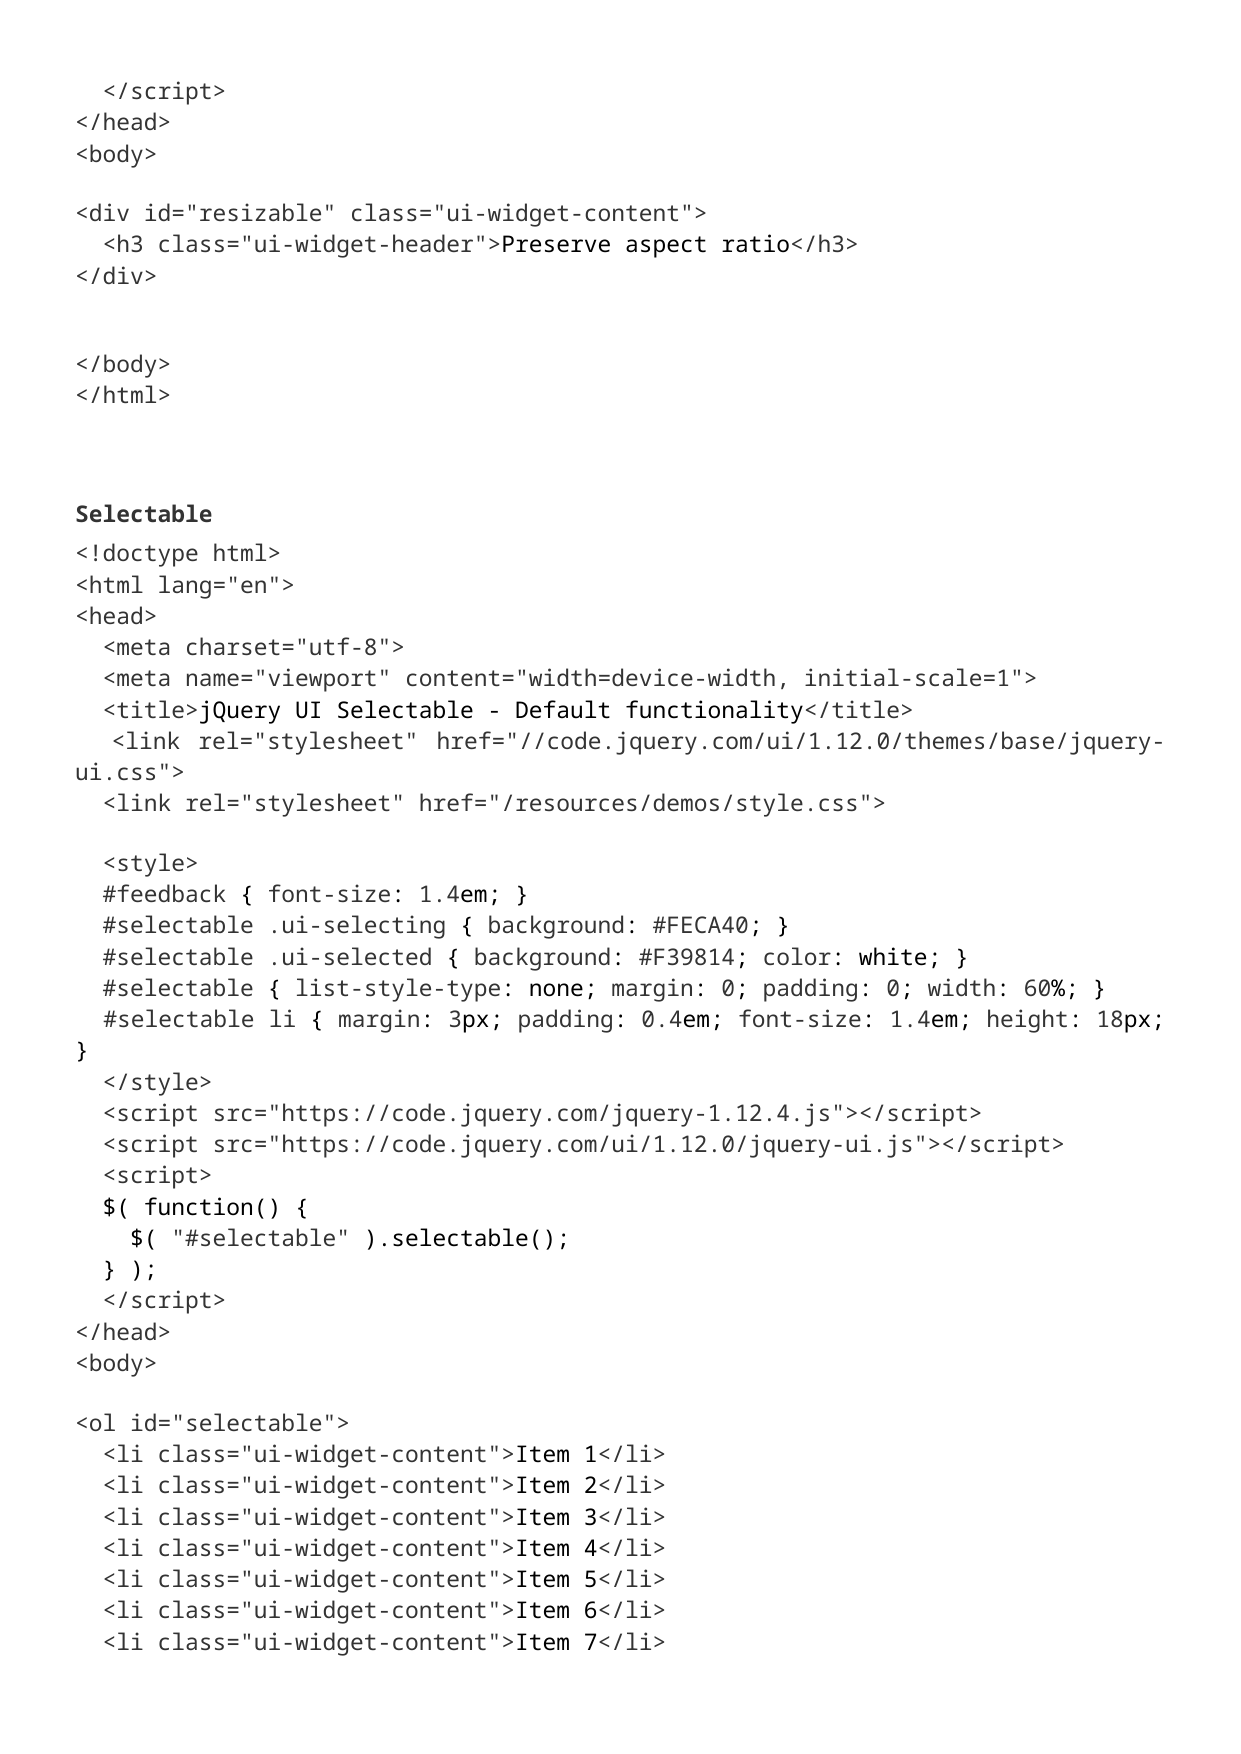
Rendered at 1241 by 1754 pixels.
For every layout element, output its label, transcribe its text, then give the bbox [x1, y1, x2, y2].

text <style> [75, 847, 1165, 878]
text <ol id="selectable"> [75, 1407, 1165, 1438]
text <li class="ui-widget-content">Item 1</li> [75, 1438, 1165, 1469]
text </script> [75, 75, 1165, 106]
text <script src="https://code.jquery.com/jquery-1.12.4.js"></script> [75, 1097, 1165, 1128]
text $( function() { [75, 1191, 1165, 1222]
text Selectable [75, 473, 1165, 529]
text #feedback { font-size: 1.4em; } [75, 878, 1165, 909]
text <h3 class="ui-widget-header">Preserve aspect ratio</h3> [75, 228, 1165, 260]
text </head> [75, 106, 1165, 137]
text </div> [75, 260, 1165, 291]
text <meta name="viewport" content="width=device-width, initial-scale=1"> [75, 662, 1165, 693]
text </style> [75, 1066, 1165, 1097]
text <script src="https://code.jquery.com/ui/1.12.0/jquery-ui.js"></script> [75, 1128, 1165, 1159]
text <html lang="en"> [75, 568, 1165, 600]
text </body> [75, 348, 1165, 379]
text #selectable .ui-selecting { background: #FECA40; } [75, 909, 1165, 941]
text <li class="ui-widget-content">Item 3</li> [75, 1500, 1165, 1532]
text <li class="ui-widget-content">Item 5</li> [75, 1563, 1165, 1594]
text <!doctype html> [75, 537, 1165, 568]
text <title>jQuery UI Selectable - Default functionality</title> [75, 693, 1165, 725]
text <li class="ui-widget-content">Item 6</li> [75, 1594, 1165, 1625]
text <link rel="stylesheet" href="//code.jquery.com/ui/1.12.0/themes/base/jquery-ui.css"> [75, 725, 1165, 787]
text <div id="resizable" class="ui-widget-content"> [75, 197, 1165, 228]
text #selectable .ui-selected { background: #F39814; color: white; } [75, 941, 1165, 972]
text $( "#selectable" ).selectable(); [75, 1222, 1165, 1253]
text <meta charset="utf-8"> [75, 631, 1165, 662]
text <li class="ui-widget-content">Item 4</li> [75, 1532, 1165, 1563]
text <head> [75, 600, 1165, 631]
text <li class="ui-widget-content">Item 2</li> [75, 1469, 1165, 1500]
text </script> [75, 1284, 1165, 1316]
text <script> [75, 1159, 1165, 1191]
text <li class="ui-widget-content">Item 7</li> [75, 1625, 1165, 1657]
text </head> [75, 1316, 1165, 1347]
text <link rel="stylesheet" href="/resources/demos/style.css"> [75, 787, 1165, 818]
text } ); [75, 1253, 1165, 1284]
text #selectable li { margin: 3px; padding: 0.4em; font-size: 1.4em; height: 18px; } [75, 1003, 1165, 1066]
text #selectable { list-style-type: none; margin: 0; padding: 0; width: 60%; } [75, 972, 1165, 1003]
text </html> [75, 379, 1165, 410]
text <body> [75, 137, 1165, 169]
text <body> [75, 1347, 1165, 1378]
